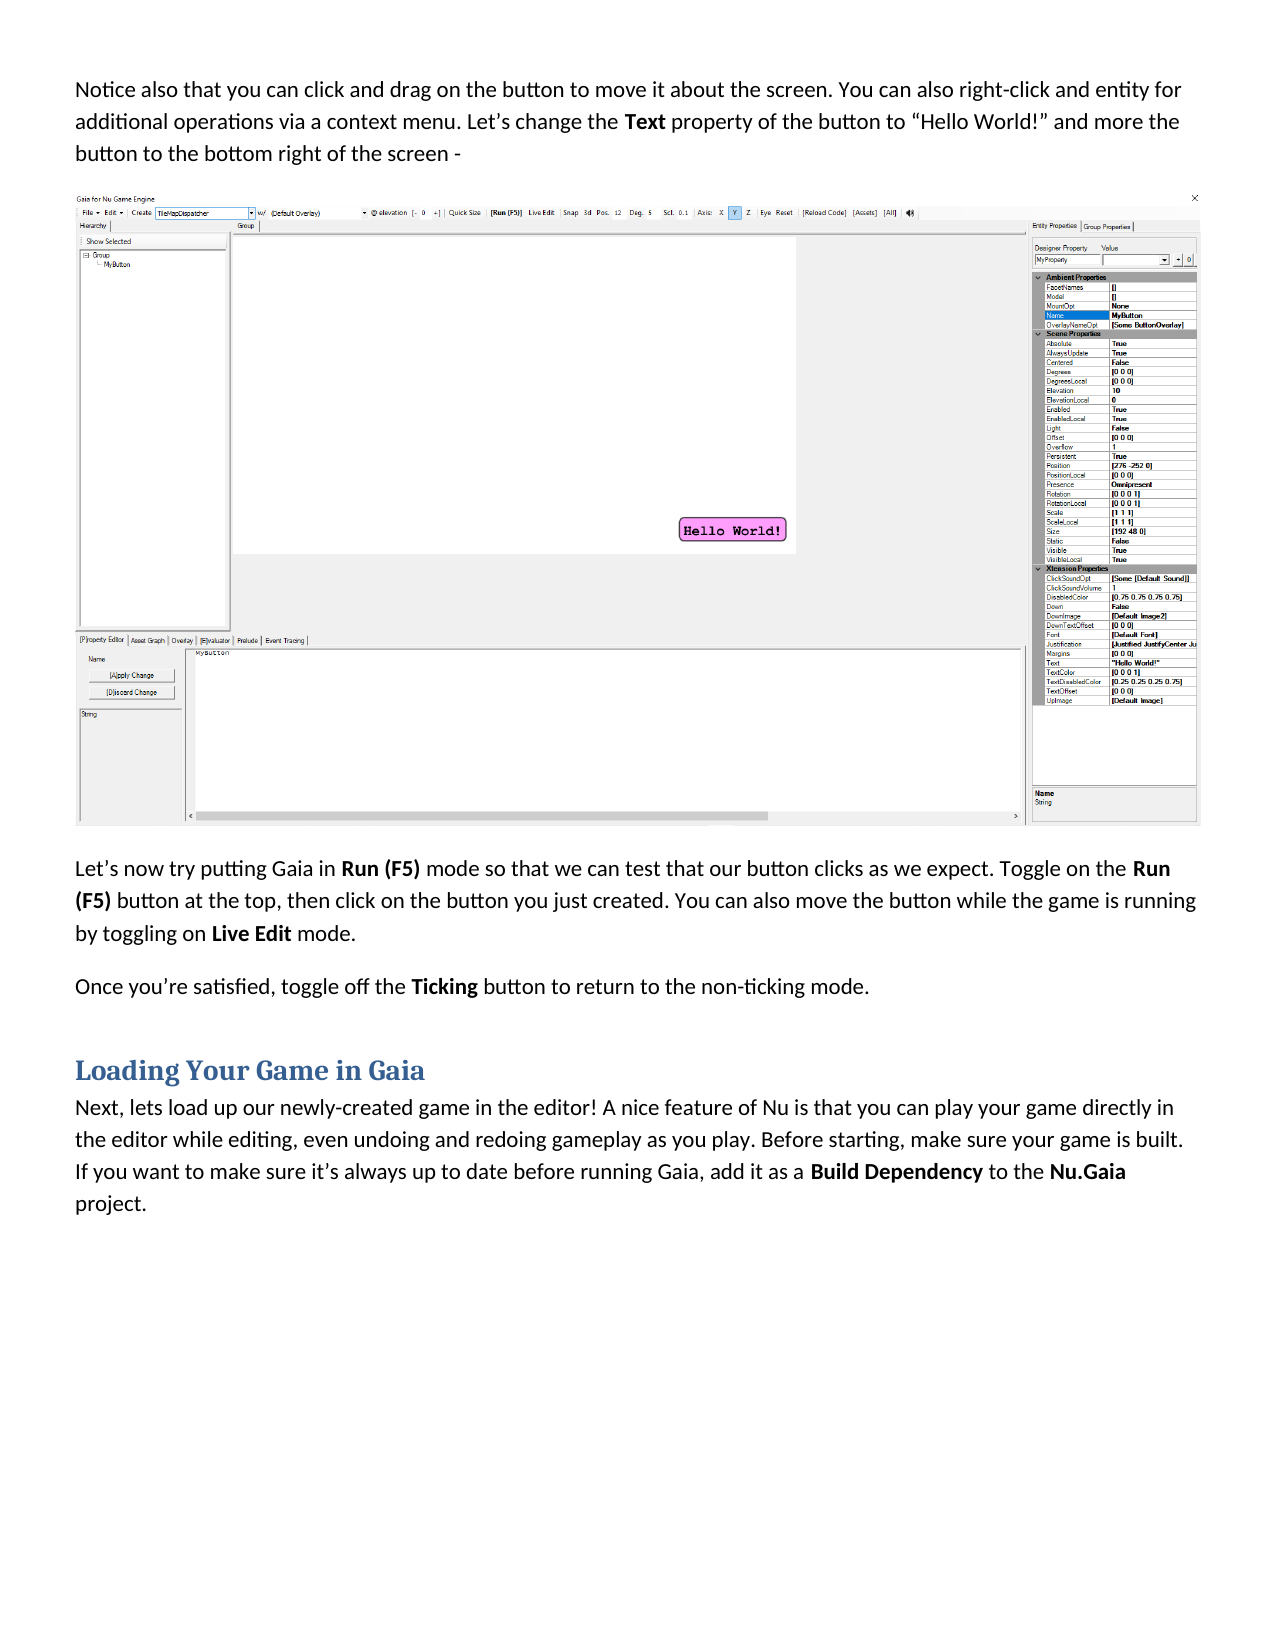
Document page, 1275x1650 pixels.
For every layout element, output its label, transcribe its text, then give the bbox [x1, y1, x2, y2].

subtitle Loading Your Game in Gaia [75, 1054, 1200, 1088]
text Once you’re satisfied, toggle off the Ticking button to return to the non-ticking mode. [75, 972, 1200, 1000]
text Next, lets load up our newly-created game in the editor! A nice feature of Nu is that you can play your game directly in the editor while editing, even undoing and redoing gameplay as you play. Before starting, make sure your game is built. If you want to make sure it’s always up to date before running Gaia, add it as a Build Dependency to the Nu.Gaia project. [75, 1093, 1200, 1217]
text Notice also that you can click and drag on the button to move it about the screen. You can also right-click and entity for additional operations via a context menu. Let’s change the Text property of the button to “Hello World!” and more the button to the bottom right of the screen - [75, 75, 1200, 167]
text Let’s now try putting Gaia in Run (F5) mode so that we can test that our button clicks as we expect. Toggle on the Run (F5) button at the top, then click on the button you just created. You can also move the button while the game is running by toggling on Live Edit mode. [75, 826, 1200, 947]
picture [75, 192, 1200, 826]
